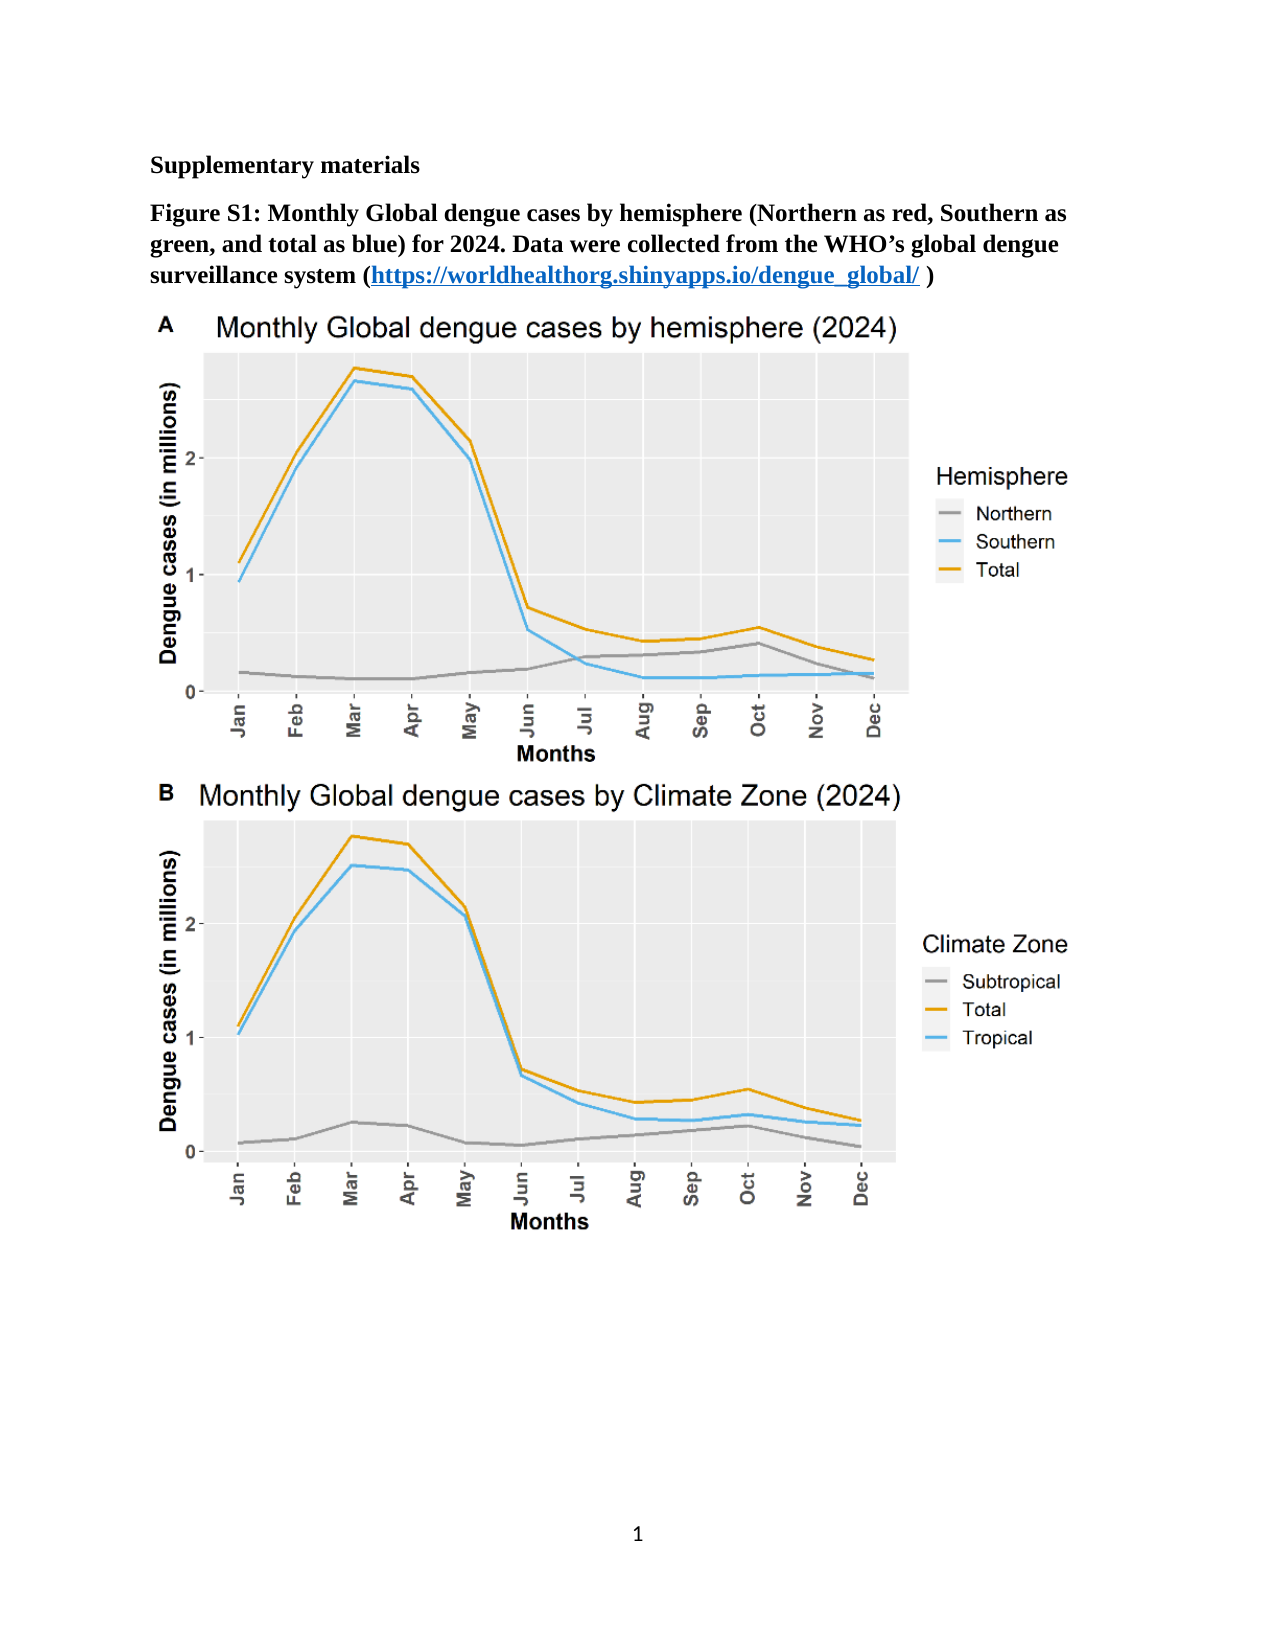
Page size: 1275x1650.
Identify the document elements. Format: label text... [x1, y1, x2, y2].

text Supplementary materials [150, 150, 1125, 179]
text Figure S1: Monthly Global dengue cases by hemisphere (Northern as red, Southern as green, and total as blue) for 2024. Data were collected from the WHO’s global dengue surveillance system (https://worldhealthorg.shinyapps.io/dengue_global/ ) [150, 198, 1125, 288]
picture [150, 307, 1085, 1243]
